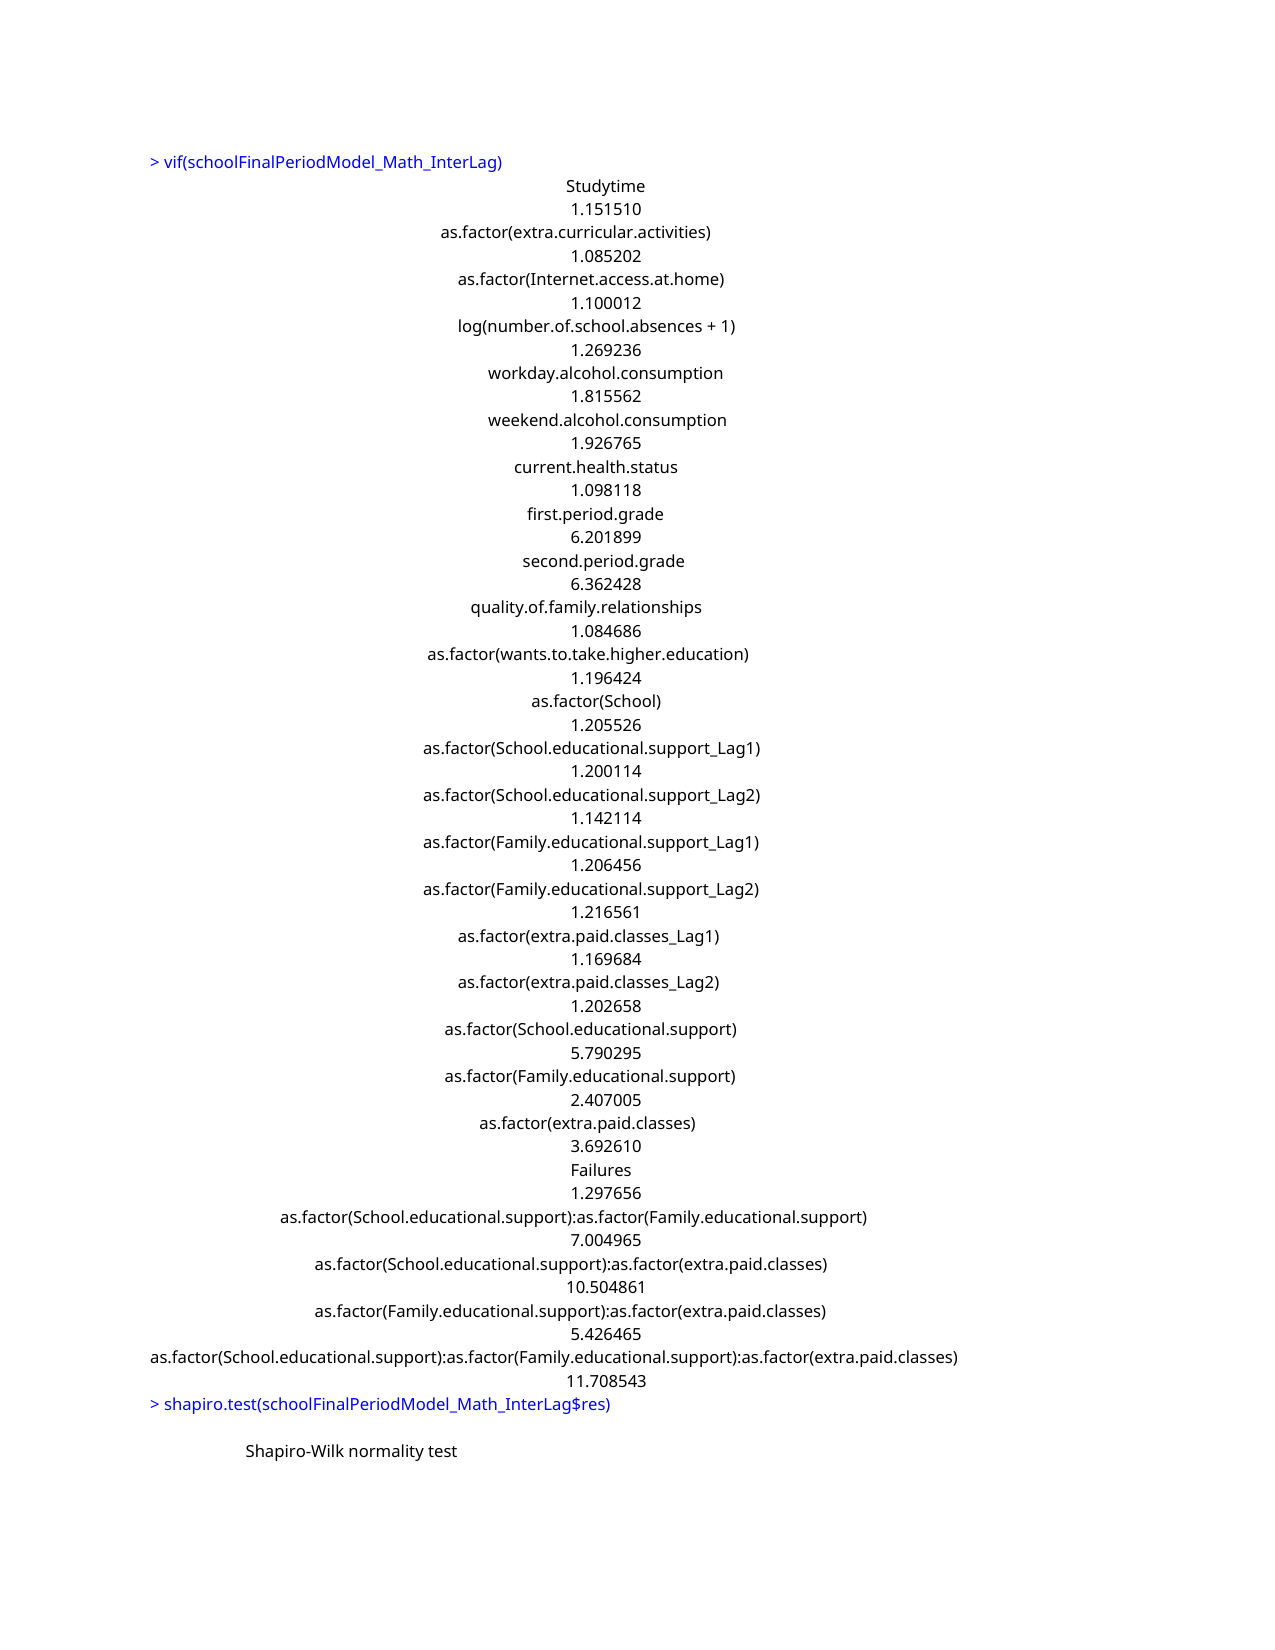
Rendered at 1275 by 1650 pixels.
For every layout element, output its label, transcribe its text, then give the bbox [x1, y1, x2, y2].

text as.factor(School.educational.support):as.factor(Family.educational.support) [150, 1205, 1125, 1228]
text as.factor(School) [150, 689, 1125, 712]
text 1.202658 [150, 994, 1125, 1017]
text 1.206456 [150, 853, 1125, 877]
text as.factor(Family.educational.support_Lag1) [150, 830, 1125, 853]
text 1.142114 [150, 806, 1125, 830]
text 1.100012 [150, 291, 1125, 314]
text second.period.grade [150, 548, 1125, 572]
text 1.151510 [150, 197, 1125, 220]
text Studytime [150, 173, 1125, 197]
text as.factor(School.educational.support) [150, 1017, 1125, 1041]
text as.factor(School.educational.support):as.factor(Family.educational.support):as.factor(extra.paid.classes) [150, 1345, 1125, 1369]
text 1.196424 [150, 666, 1125, 689]
text 1.297656 [150, 1181, 1125, 1205]
text 1.098118 [150, 478, 1125, 502]
text current.health.status [150, 455, 1125, 478]
text 3.692610 [150, 1134, 1125, 1158]
text > vif(schoolFinalPeriodModel_Math_InterLag) [150, 150, 1125, 173]
text as.factor(extra.paid.classes_Lag2) [150, 970, 1125, 994]
text weekend.alcohol.consumption [150, 408, 1125, 431]
text 5.426465 [150, 1322, 1125, 1345]
text as.factor(School.educational.support):as.factor(extra.paid.classes) [150, 1252, 1125, 1275]
text 1.084686 [150, 619, 1125, 642]
text as.factor(School.educational.support_Lag2) [150, 783, 1125, 806]
text first.period.grade [150, 502, 1125, 525]
text 7.004965 [150, 1228, 1125, 1252]
text as.factor(Family.educational.support):as.factor(extra.paid.classes) [150, 1298, 1125, 1322]
text 1.085202 [150, 244, 1125, 267]
text 1.205526 [150, 712, 1125, 736]
text workday.alcohol.consumption [150, 361, 1125, 384]
text 1.926765 [150, 431, 1125, 455]
text 1.169684 [150, 947, 1125, 970]
text log(number.of.school.absences + 1) [150, 314, 1125, 337]
text 6.201899 [150, 525, 1125, 548]
text as.factor(School.educational.support_Lag1) [150, 736, 1125, 759]
text as.factor(extra.paid.classes_Lag1) [150, 923, 1125, 947]
text 1.200114 [150, 759, 1125, 783]
text as.factor(extra.paid.classes) [150, 1111, 1125, 1134]
text 1.269236 [150, 337, 1125, 361]
text 10.504861 [150, 1275, 1125, 1298]
text Failures [150, 1158, 1125, 1181]
text 1.815562 [150, 384, 1125, 408]
text > shapiro.test(schoolFinalPeriodModel_Math_InterLag$res) [150, 1392, 1125, 1416]
text as.factor(Family.educational.support) [150, 1064, 1125, 1087]
text as.factor(Internet.access.at.home) [150, 267, 1125, 291]
text 11.708543 [150, 1369, 1125, 1392]
text 2.407005 [150, 1087, 1125, 1111]
text quality.of.family.relationships [150, 595, 1125, 619]
text Shapiro-Wilk normality test [150, 1439, 1125, 1462]
text 5.790295 [150, 1041, 1125, 1064]
text as.factor(extra.curricular.activities) [150, 220, 1125, 244]
text 6.362428 [150, 572, 1125, 595]
text as.factor(wants.to.take.higher.education) [150, 642, 1125, 666]
text as.factor(Family.educational.support_Lag2) [150, 877, 1125, 900]
text 1.216561 [150, 900, 1125, 923]
